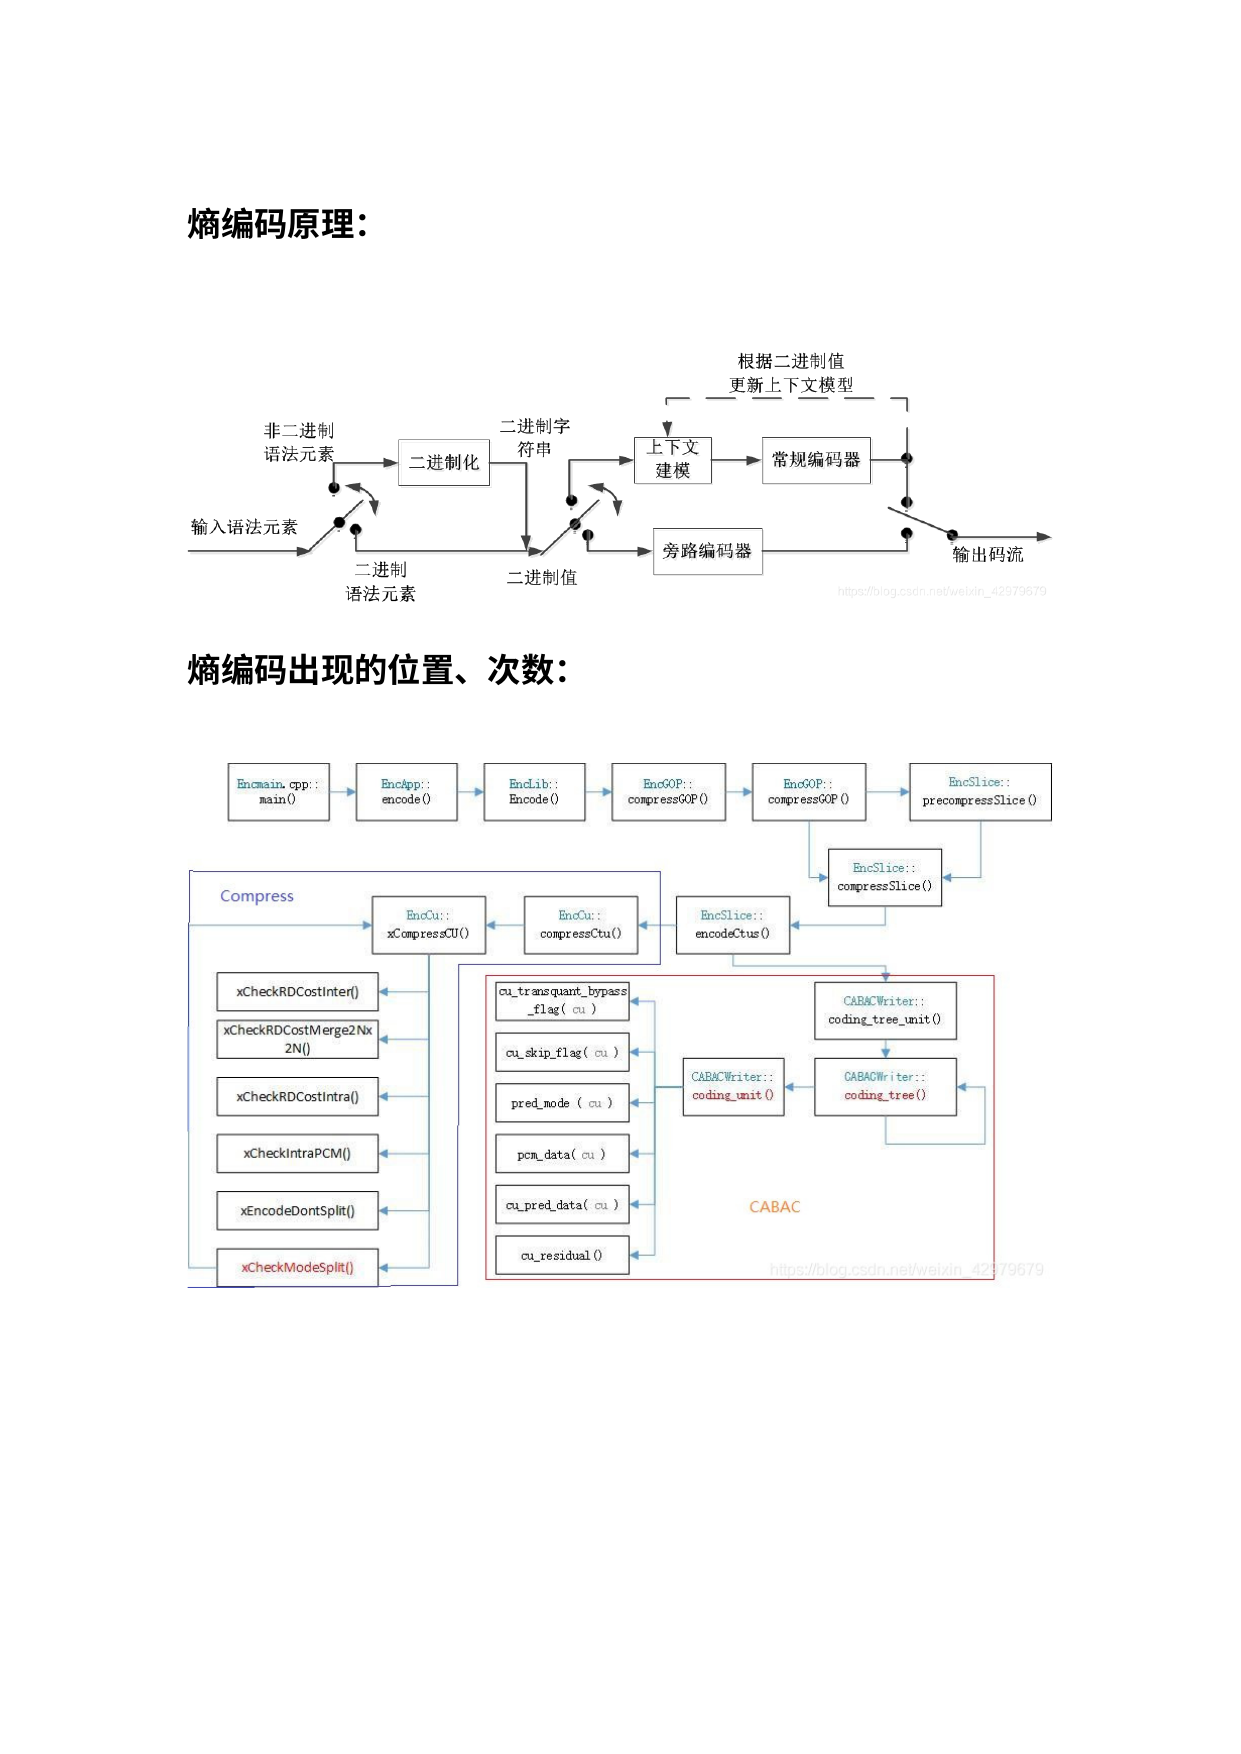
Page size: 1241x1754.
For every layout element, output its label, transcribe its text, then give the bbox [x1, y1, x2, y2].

subtitle 熵编码原理： [187, 189, 1053, 254]
picture [187, 763, 1053, 1288]
picture [187, 348, 1053, 605]
subtitle 熵编码出现的位置、次数： [187, 636, 1053, 701]
